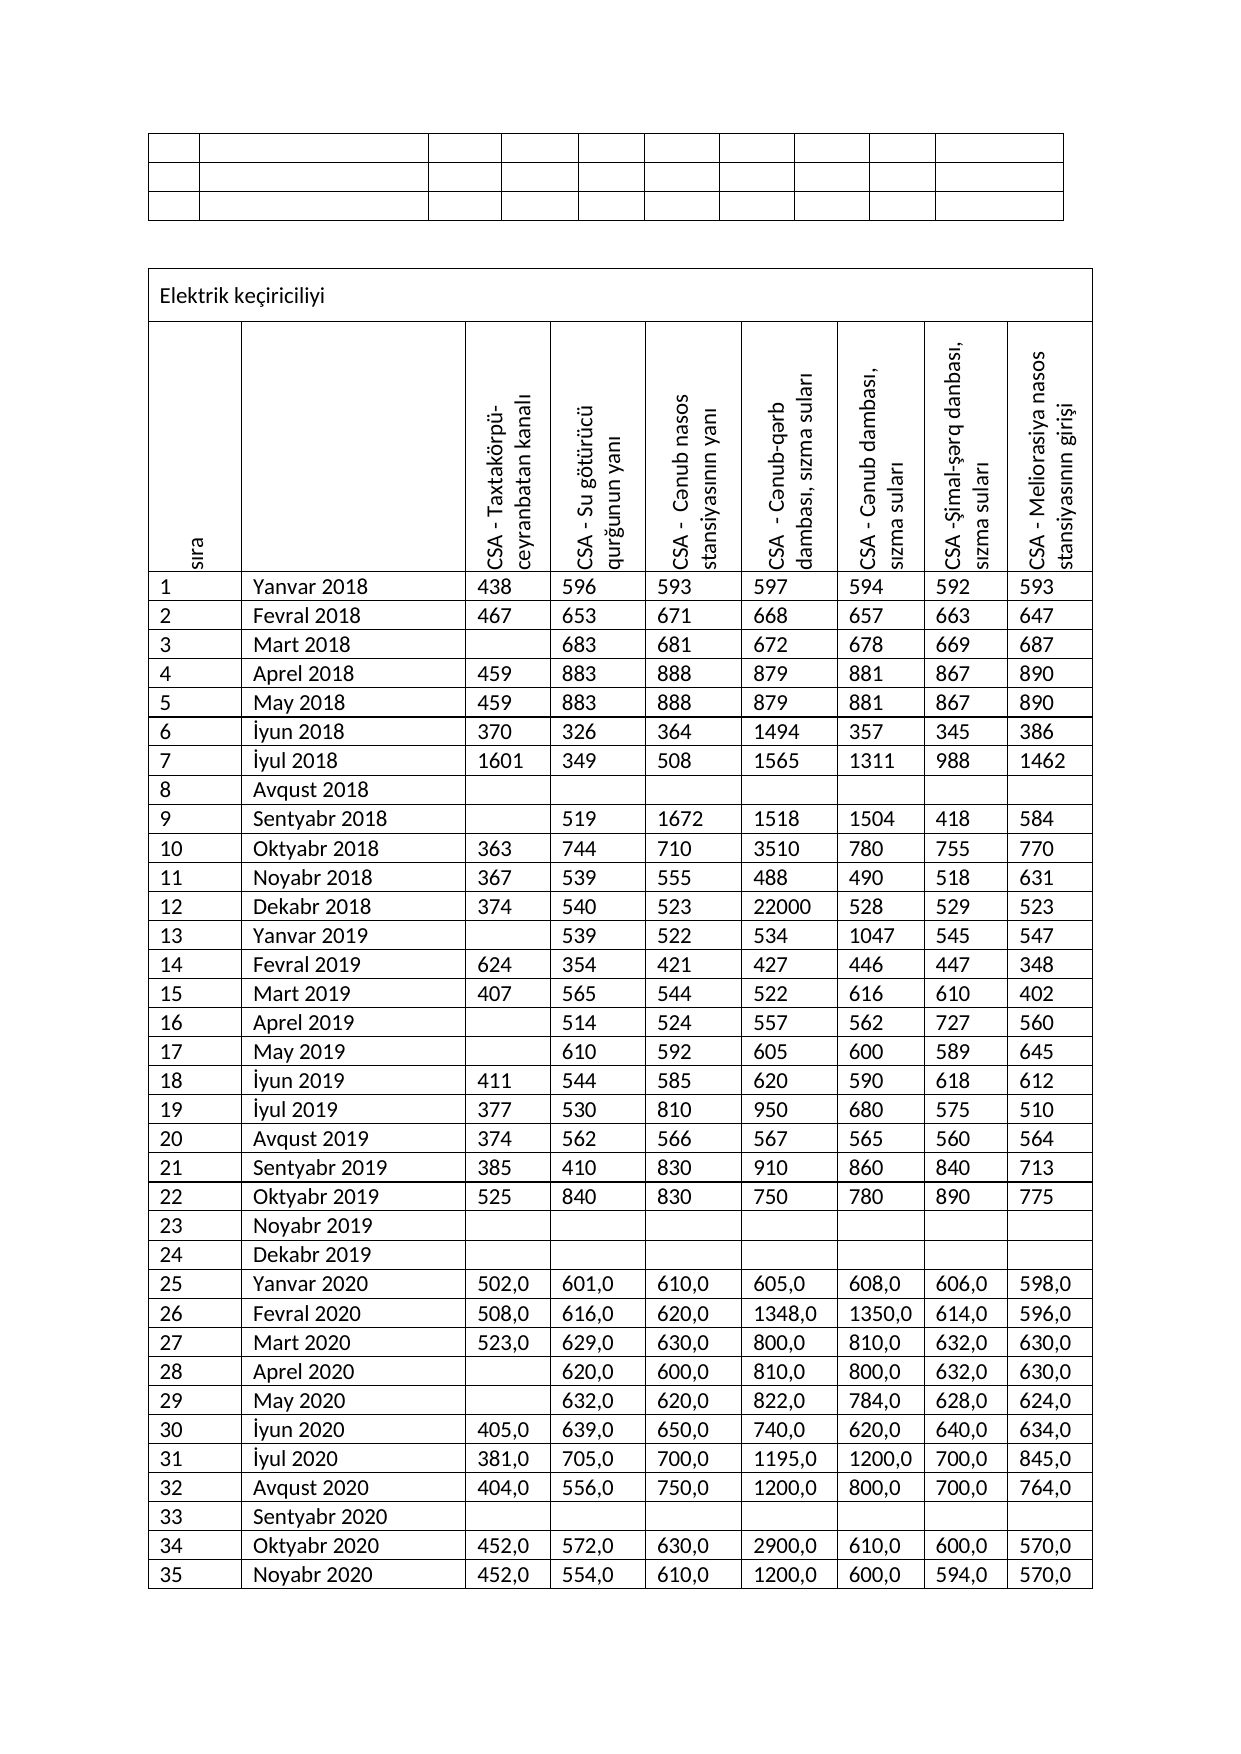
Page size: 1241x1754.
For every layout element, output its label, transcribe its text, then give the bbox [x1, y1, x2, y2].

table_cell 634,0 [1008, 1415, 1092, 1443]
table_cell 810 [646, 1095, 741, 1123]
table_cell [466, 805, 550, 833]
table_cell 22 [149, 1183, 241, 1210]
table_cell [242, 322, 465, 571]
table_cell 1200,0 [742, 1473, 837, 1501]
table_cell 363 [466, 834, 550, 862]
table_cell Sentyabr 2020 [242, 1502, 465, 1530]
table_cell 616,0 [551, 1299, 645, 1327]
table_cell [742, 776, 837, 803]
table_cell 3 [149, 630, 241, 658]
table_cell [646, 1502, 741, 1530]
table_cell [466, 1008, 550, 1036]
table_cell [466, 1386, 550, 1414]
table_cell 740,0 [742, 1415, 837, 1443]
table_cell [742, 1502, 837, 1530]
table_cell 530 [551, 1095, 645, 1123]
table_cell 17 [149, 1037, 241, 1065]
table_cell 421 [646, 950, 741, 978]
table_cell 10 [149, 834, 241, 862]
table_cell [645, 134, 719, 162]
table_cell 539 [551, 921, 645, 949]
table_cell 618 [925, 1066, 1007, 1094]
table_cell [838, 1241, 924, 1268]
table_cell Dekabr 2019 [242, 1241, 465, 1268]
table_cell 523 [646, 892, 741, 920]
table_cell [466, 776, 550, 803]
table_cell 630,0 [1008, 1357, 1092, 1385]
table_cell 427 [742, 950, 837, 978]
table_cell 628,0 [925, 1386, 1007, 1414]
table_cell [1008, 776, 1092, 803]
table_cell 348 [1008, 950, 1092, 978]
table_cell [579, 192, 644, 220]
table_cell 522 [742, 979, 837, 1007]
table_cell 19 [149, 1095, 241, 1123]
table_cell 16 [149, 1008, 241, 1036]
table_cell 540 [551, 892, 645, 920]
table_cell 1348,0 [742, 1299, 837, 1327]
table_cell 713 [1008, 1153, 1092, 1181]
table_cell 822,0 [742, 1386, 837, 1414]
table_cell [429, 134, 501, 162]
table_cell 370 [466, 718, 550, 745]
table_cell 840 [551, 1183, 645, 1210]
table_cell 744 [551, 834, 645, 862]
table_cell 7 [149, 746, 241, 774]
table_cell 867 [925, 688, 1007, 716]
table_cell 881 [838, 688, 924, 716]
table_cell [925, 776, 1007, 803]
table_cell 524 [646, 1008, 741, 1036]
table_cell 374 [466, 1124, 550, 1152]
table_cell [1008, 1241, 1092, 1268]
table_cell 407 [466, 979, 550, 1007]
table_cell 840 [925, 1153, 1007, 1181]
table_cell İyul 2018 [242, 746, 465, 774]
table_cell 1601 [466, 746, 550, 774]
table_cell sıra [149, 322, 241, 571]
table_cell 598,0 [1008, 1270, 1092, 1298]
table_cell May 2018 [242, 688, 465, 716]
table_cell 810,0 [742, 1357, 837, 1385]
table_cell 890 [1008, 688, 1092, 716]
table_cell 357 [838, 718, 924, 745]
table_cell [466, 921, 550, 949]
table_cell 950 [742, 1095, 837, 1123]
table_cell 605 [742, 1037, 837, 1065]
table_cell 881 [838, 659, 924, 687]
table_cell 345 [925, 718, 1007, 745]
table_cell 23 [149, 1211, 241, 1239]
table_cell 11 [149, 863, 241, 891]
table_cell 402 [1008, 979, 1092, 1007]
table_cell 467 [466, 601, 550, 629]
table_cell 386 [1008, 718, 1092, 745]
table_cell 589 [925, 1037, 1007, 1065]
table_cell 705,0 [551, 1444, 645, 1472]
table_cell 557 [742, 1008, 837, 1036]
table_cell 385 [466, 1153, 550, 1181]
table_cell 780 [838, 1183, 924, 1210]
table_cell 1195,0 [742, 1444, 837, 1472]
table_cell 605,0 [742, 1270, 837, 1298]
table_cell [870, 163, 935, 191]
table_cell [429, 192, 501, 220]
table_cell Oktyabr 2020 [242, 1531, 465, 1559]
table_cell 810,0 [838, 1328, 924, 1356]
table_cell [502, 134, 578, 162]
table_cell 594 [838, 572, 924, 600]
table_cell 349 [551, 746, 645, 774]
table_cell 888 [646, 688, 741, 716]
table_cell 8 [149, 776, 241, 803]
table_cell [200, 192, 428, 220]
table_cell 24 [149, 1241, 241, 1268]
table_cell 750,0 [646, 1473, 741, 1501]
table_cell [466, 1241, 550, 1268]
table_cell 775 [1008, 1183, 1092, 1210]
table_cell 700,0 [925, 1444, 1007, 1472]
table_cell 446 [838, 950, 924, 978]
table_cell 800,0 [838, 1473, 924, 1501]
table_cell 364 [646, 718, 741, 745]
table_cell 600,0 [838, 1560, 924, 1588]
table_cell 590 [838, 1066, 924, 1094]
table_cell 418 [925, 805, 1007, 833]
table_cell 35 [149, 1560, 241, 1588]
table_cell 405,0 [466, 1415, 550, 1443]
table_cell Aprel 2020 [242, 1357, 465, 1385]
table_cell 514 [551, 1008, 645, 1036]
table_cell Oktyabr 2019 [242, 1183, 465, 1210]
table_cell 18 [149, 1066, 241, 1094]
table_cell 367 [466, 863, 550, 891]
table_cell 34 [149, 1531, 241, 1559]
table_cell 610 [925, 979, 1007, 1007]
table_cell 653 [551, 601, 645, 629]
table_cell 612 [1008, 1066, 1092, 1094]
table_cell 523 [1008, 892, 1092, 920]
table_cell 650,0 [646, 1415, 741, 1443]
table_cell 710 [646, 834, 741, 862]
table_cell Mart 2018 [242, 630, 465, 658]
table_cell 764,0 [1008, 1473, 1092, 1501]
table_cell 508 [646, 746, 741, 774]
table_cell 657 [838, 601, 924, 629]
table_cell Aprel 2019 [242, 1008, 465, 1036]
table_cell 564 [1008, 1124, 1092, 1152]
table_cell 452,0 [466, 1531, 550, 1559]
table_cell 518 [925, 863, 1007, 891]
table_cell [200, 134, 428, 162]
table_cell 610 [551, 1037, 645, 1065]
table_cell 879 [742, 688, 837, 716]
table_cell 32 [149, 1473, 241, 1501]
table_cell 20 [149, 1124, 241, 1152]
table_cell 630,0 [1008, 1328, 1092, 1356]
table_cell 620,0 [646, 1386, 741, 1414]
table_cell [502, 192, 578, 220]
table_cell 4 [149, 659, 241, 687]
table_cell Avqust 2020 [242, 1473, 465, 1501]
table_cell [936, 192, 1063, 220]
table_cell [925, 1241, 1007, 1268]
table_cell CSA - Cənub-qərb dambası, sızma suları [742, 322, 837, 571]
table_cell Sentyabr 2019 [242, 1153, 465, 1181]
table_cell 30 [149, 1415, 241, 1443]
table_cell [579, 134, 644, 162]
table_cell 910 [742, 1153, 837, 1181]
table_cell [466, 630, 550, 658]
table_cell [1008, 1211, 1092, 1239]
table_cell 630,0 [646, 1328, 741, 1356]
table_cell 14 [149, 950, 241, 978]
table_cell 632,0 [925, 1328, 1007, 1356]
table_cell CSA -Şimal-şərq danbası, sızma suları [925, 322, 1007, 571]
table_cell Dekabr 2018 [242, 892, 465, 920]
table_cell Avqust 2019 [242, 1124, 465, 1152]
table_cell [466, 1211, 550, 1239]
table_cell 522 [646, 921, 741, 949]
table_cell 630,0 [646, 1531, 741, 1559]
table_cell Yanvar 2018 [242, 572, 465, 600]
table_cell 883 [551, 688, 645, 716]
table_cell 438 [466, 572, 550, 600]
table_cell [720, 192, 794, 220]
table_cell [149, 192, 199, 220]
table_cell 411 [466, 1066, 550, 1094]
table_cell 614,0 [925, 1299, 1007, 1327]
table_cell CSA - Taxtakörpü- ceyranbatan kanalı [466, 322, 550, 571]
table_cell 639,0 [551, 1415, 645, 1443]
table_cell 459 [466, 688, 550, 716]
table_cell 6 [149, 718, 241, 745]
table_cell May 2020 [242, 1386, 465, 1414]
table_cell 632,0 [551, 1386, 645, 1414]
table_cell 1518 [742, 805, 837, 833]
table_cell 12 [149, 892, 241, 920]
table_cell 620,0 [838, 1415, 924, 1443]
table_cell May 2019 [242, 1037, 465, 1065]
table_cell [149, 134, 199, 162]
table_cell 632,0 [925, 1357, 1007, 1385]
table_cell 544 [551, 1066, 645, 1094]
table_cell 502,0 [466, 1270, 550, 1298]
table_cell 755 [925, 834, 1007, 862]
table_cell 647 [1008, 601, 1092, 629]
table_cell 1 [149, 572, 241, 600]
table_cell [429, 163, 501, 191]
table_cell [742, 1211, 837, 1239]
table_cell [936, 163, 1063, 191]
table_cell 381,0 [466, 1444, 550, 1472]
table_cell 545 [925, 921, 1007, 949]
table_cell Mart 2019 [242, 979, 465, 1007]
table_cell [870, 192, 935, 220]
table_cell 547 [1008, 921, 1092, 949]
table_cell 879 [742, 659, 837, 687]
table_cell 534 [742, 921, 837, 949]
table_cell 555 [646, 863, 741, 891]
table_cell 1504 [838, 805, 924, 833]
table_cell 525 [466, 1183, 550, 1210]
table_cell 784,0 [838, 1386, 924, 1414]
table_cell 22000 [742, 892, 837, 920]
table_cell 1672 [646, 805, 741, 833]
table_cell [795, 192, 869, 220]
table_cell [720, 134, 794, 162]
table_cell 620 [742, 1066, 837, 1094]
table_cell [200, 163, 428, 191]
table_cell İyun 2019 [242, 1066, 465, 1094]
table_cell 672 [742, 630, 837, 658]
table_cell [838, 1502, 924, 1530]
table_cell Yanvar 2019 [242, 921, 465, 949]
table_cell 629,0 [551, 1328, 645, 1356]
table_cell 572,0 [551, 1531, 645, 1559]
table_cell 21 [149, 1153, 241, 1181]
table_cell 410 [551, 1153, 645, 1181]
table_cell 683 [551, 630, 645, 658]
table_cell [795, 134, 869, 162]
table_cell 988 [925, 746, 1007, 774]
table_cell Fevral 2020 [242, 1299, 465, 1327]
table_cell 678 [838, 630, 924, 658]
table_cell İyul 2019 [242, 1095, 465, 1123]
table_cell 860 [838, 1153, 924, 1181]
table_cell 597 [742, 572, 837, 600]
table_cell 29 [149, 1386, 241, 1414]
table_header Elektrik keçiriciliyi [149, 269, 1092, 321]
table_cell 1462 [1008, 746, 1092, 774]
table_cell Aprel 2018 [242, 659, 465, 687]
table_cell 727 [925, 1008, 1007, 1036]
table_cell 594,0 [925, 1560, 1007, 1588]
table_cell 510 [1008, 1095, 1092, 1123]
table_cell 780 [838, 834, 924, 862]
table_cell 1494 [742, 718, 837, 745]
table_cell 624,0 [1008, 1386, 1092, 1414]
table_cell 888 [646, 659, 741, 687]
table_cell 570,0 [1008, 1531, 1092, 1559]
table_cell 600 [838, 1037, 924, 1065]
table_cell 890 [1008, 659, 1092, 687]
table_cell 800,0 [838, 1357, 924, 1385]
table_cell 15 [149, 979, 241, 1007]
table_cell 830 [646, 1153, 741, 1181]
table_cell 663 [925, 601, 1007, 629]
table_cell [925, 1211, 1007, 1239]
table_cell 620,0 [551, 1357, 645, 1385]
table_cell 565 [551, 979, 645, 1007]
table_cell 867 [925, 659, 1007, 687]
table_cell CSA - Su götürücü qurğunun yanı [551, 322, 645, 571]
table_cell 562 [838, 1008, 924, 1036]
table_cell 883 [551, 659, 645, 687]
table_cell 539 [551, 863, 645, 891]
table_cell [925, 1502, 1007, 1530]
table_cell 800,0 [742, 1328, 837, 1356]
table_cell CSA - Cənub dambası, sızma suları [838, 322, 924, 571]
table_cell CSA - Cənub nasos stansiyasının yanı [646, 322, 741, 571]
table_cell 565 [838, 1124, 924, 1152]
table_cell 671 [646, 601, 741, 629]
table_cell 459 [466, 659, 550, 687]
table_cell 529 [925, 892, 1007, 920]
table_cell [838, 1211, 924, 1239]
table_cell 27 [149, 1328, 241, 1356]
table_cell 584 [1008, 805, 1092, 833]
table_cell 544 [646, 979, 741, 1007]
table_cell 845,0 [1008, 1444, 1092, 1472]
table_cell 750 [742, 1183, 837, 1210]
table_cell İyun 2018 [242, 718, 465, 745]
table_cell [551, 1211, 645, 1239]
table_cell 631 [1008, 863, 1092, 891]
table_cell [646, 1211, 741, 1239]
table_cell 2 [149, 601, 241, 629]
table_cell 33 [149, 1502, 241, 1530]
table_cell [551, 1241, 645, 1268]
table_cell Noyabr 2019 [242, 1211, 465, 1239]
table_cell Yanvar 2020 [242, 1270, 465, 1298]
table_cell 1565 [742, 746, 837, 774]
table_cell 377 [466, 1095, 550, 1123]
table_cell Oktyabr 2018 [242, 834, 465, 862]
table_cell Noyabr 2018 [242, 863, 465, 891]
table_cell Avqust 2018 [242, 776, 465, 803]
table_cell 681 [646, 630, 741, 658]
table_cell 3510 [742, 834, 837, 862]
table_cell 770 [1008, 834, 1092, 862]
table_cell 610,0 [646, 1560, 741, 1588]
table_cell 575 [925, 1095, 1007, 1123]
table_cell [149, 163, 199, 191]
table_cell 28 [149, 1357, 241, 1385]
table_cell 600,0 [925, 1531, 1007, 1559]
table_cell [466, 1502, 550, 1530]
table_cell 354 [551, 950, 645, 978]
table_cell 519 [551, 805, 645, 833]
table_cell [646, 1241, 741, 1268]
table_cell Fevral 2019 [242, 950, 465, 978]
table_cell 687 [1008, 630, 1092, 658]
table_cell 566 [646, 1124, 741, 1152]
table_cell 600,0 [646, 1357, 741, 1385]
table_cell 585 [646, 1066, 741, 1094]
table_cell 680 [838, 1095, 924, 1123]
table_cell CSA - Meliorasiya nasos stansiyasının girişi [1008, 322, 1092, 571]
table_cell 13 [149, 921, 241, 949]
table_cell 1350,0 [838, 1299, 924, 1327]
table_cell 570,0 [1008, 1560, 1092, 1588]
table_cell İyul 2020 [242, 1444, 465, 1472]
table_cell 620,0 [646, 1299, 741, 1327]
table_cell 447 [925, 950, 1007, 978]
table_cell [551, 776, 645, 803]
table_cell [646, 776, 741, 803]
table_cell [551, 1502, 645, 1530]
table_cell 593 [646, 572, 741, 600]
table_cell Mart 2020 [242, 1328, 465, 1356]
table_cell 374 [466, 892, 550, 920]
table_cell [502, 163, 578, 191]
table_cell 490 [838, 863, 924, 891]
table_cell 624 [466, 950, 550, 978]
table_cell 610,0 [838, 1531, 924, 1559]
table_cell [579, 163, 644, 191]
table_cell 556,0 [551, 1473, 645, 1501]
table_cell 608,0 [838, 1270, 924, 1298]
table_cell 700,0 [646, 1444, 741, 1472]
table_cell 560 [925, 1124, 1007, 1152]
table_cell [742, 1241, 837, 1268]
table_cell [1008, 1502, 1092, 1530]
table_cell 452,0 [466, 1560, 550, 1588]
table_cell 5 [149, 688, 241, 716]
table_cell 404,0 [466, 1473, 550, 1501]
table_cell 601,0 [551, 1270, 645, 1298]
table_cell 616 [838, 979, 924, 1007]
table_cell 326 [551, 718, 645, 745]
table_cell 488 [742, 863, 837, 891]
table_cell 596 [551, 572, 645, 600]
table_cell 669 [925, 630, 1007, 658]
table_cell 610,0 [646, 1270, 741, 1298]
table_cell 2900,0 [742, 1531, 837, 1559]
table_cell 596,0 [1008, 1299, 1092, 1327]
table_cell 26 [149, 1299, 241, 1327]
table_cell 554,0 [551, 1560, 645, 1588]
table_cell 668 [742, 601, 837, 629]
table_cell İyun 2020 [242, 1415, 465, 1443]
table_cell 645 [1008, 1037, 1092, 1065]
table_cell 830 [646, 1183, 741, 1210]
table_cell 1200,0 [838, 1444, 924, 1472]
table_cell [838, 776, 924, 803]
table_cell 592 [646, 1037, 741, 1065]
table_cell 508,0 [466, 1299, 550, 1327]
table_cell 640,0 [925, 1415, 1007, 1443]
table_cell [466, 1037, 550, 1065]
table_cell Fevral 2018 [242, 601, 465, 629]
table_cell 700,0 [925, 1473, 1007, 1501]
table_cell 25 [149, 1270, 241, 1298]
table_cell 606,0 [925, 1270, 1007, 1298]
table_cell 1047 [838, 921, 924, 949]
table_cell [645, 192, 719, 220]
table_cell 562 [551, 1124, 645, 1152]
table_cell 593 [1008, 572, 1092, 600]
table_cell 592 [925, 572, 1007, 600]
table_cell [720, 163, 794, 191]
table_cell [466, 1357, 550, 1385]
table_cell 9 [149, 805, 241, 833]
table_cell [795, 163, 869, 191]
table_cell 31 [149, 1444, 241, 1472]
table_cell 890 [925, 1183, 1007, 1210]
table_cell 1311 [838, 746, 924, 774]
table_cell [936, 134, 1063, 162]
table_cell [870, 134, 935, 162]
table_cell 523,0 [466, 1328, 550, 1356]
table_cell Noyabr 2020 [242, 1560, 465, 1588]
table_cell Sentyabr 2018 [242, 805, 465, 833]
table_cell 560 [1008, 1008, 1092, 1036]
table_cell 567 [742, 1124, 837, 1152]
table_cell [645, 163, 719, 191]
table_cell 528 [838, 892, 924, 920]
table_cell 1200,0 [742, 1560, 837, 1588]
